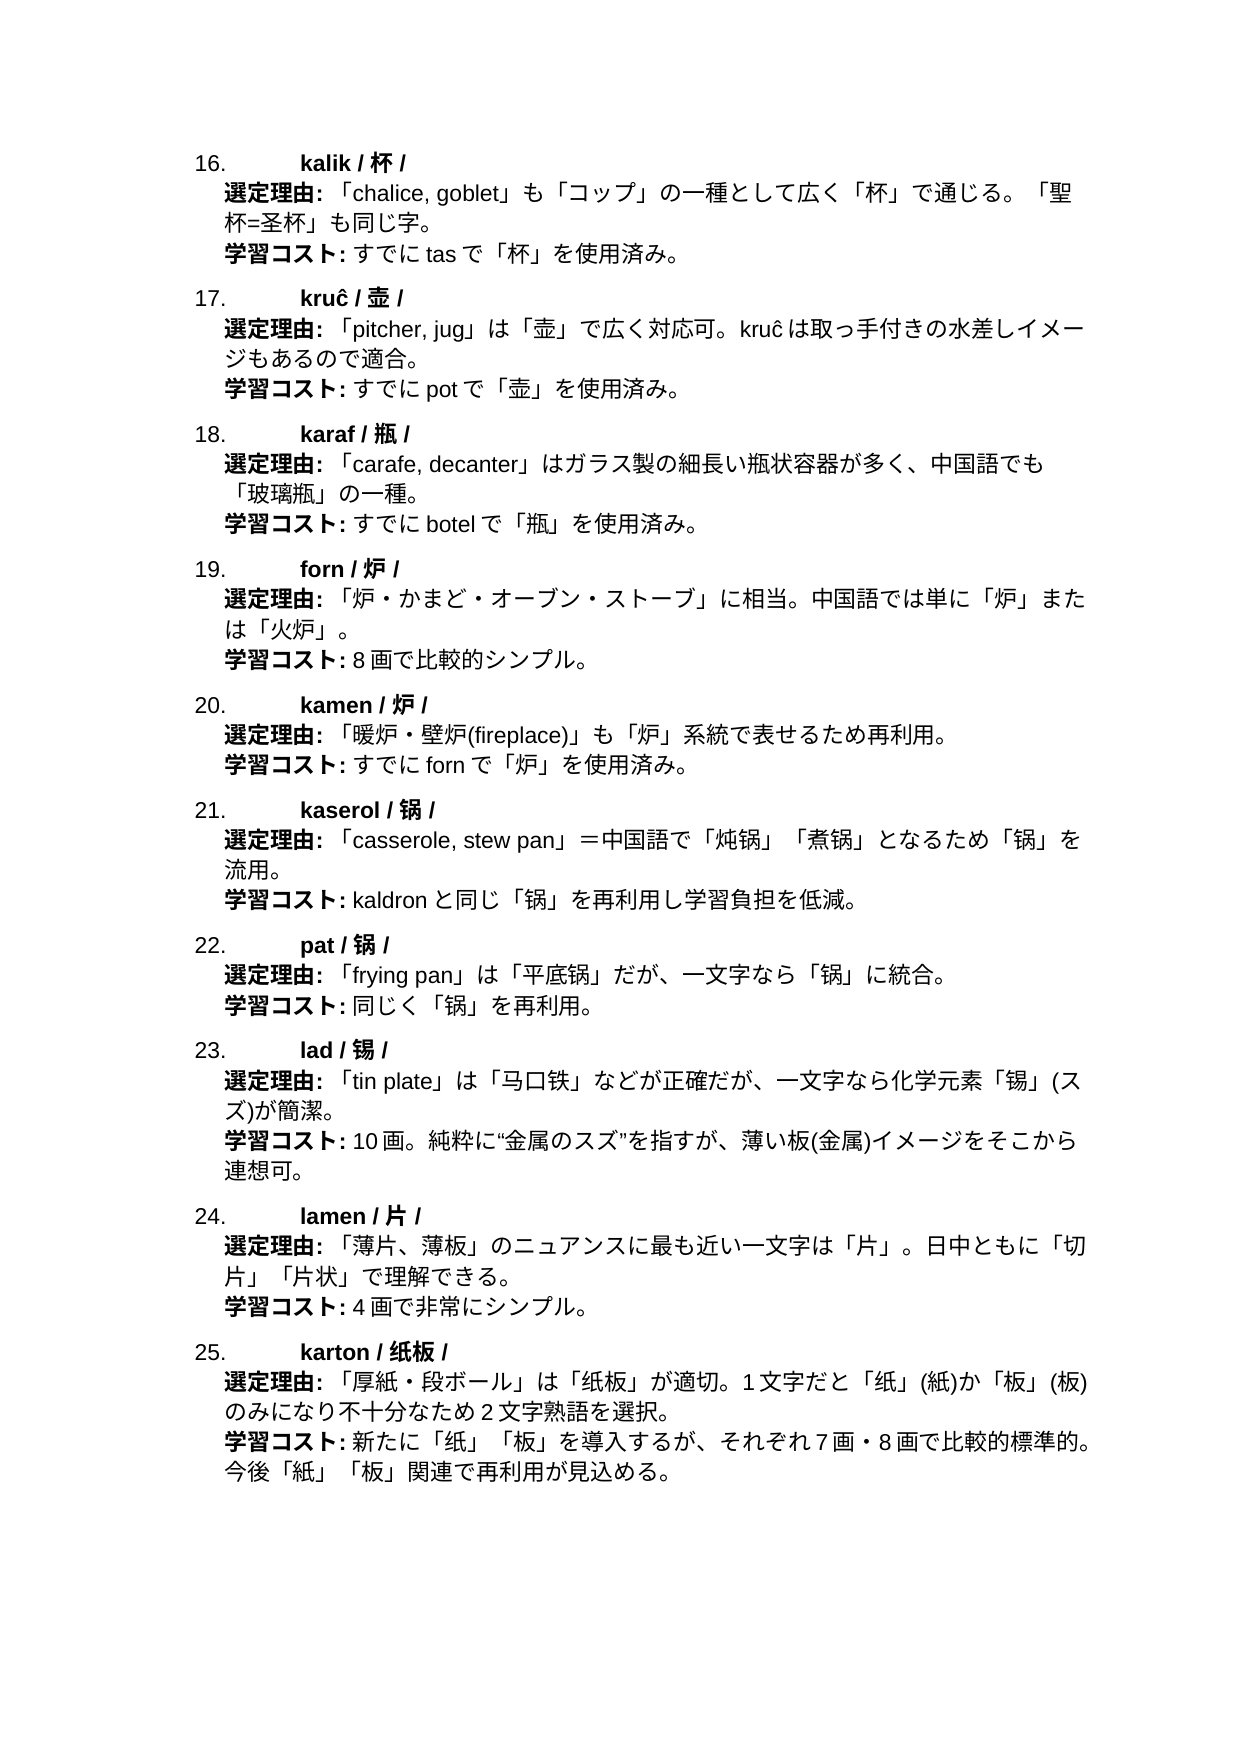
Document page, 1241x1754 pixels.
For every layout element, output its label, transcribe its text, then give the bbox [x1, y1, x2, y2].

list lad / 锡 / 選定理由: 「tin plate」は「马口铁」などが正確だが、一文字なら化学元素「锡」(スズ)が簡潔。 学習コスト: 10画。純粋に“金属のスズ”を指すが、薄い板(金属)イメージをそこから連想可。 [194, 1037, 1090, 1185]
list kamen / 炉 / 選定理由: 「暖炉・壁炉(fireplace)」も「炉」系統で表せるため再利用。 学習コスト: すでにfornで「炉」を使用済み。 [194, 692, 1090, 778]
list kaserol / 锅 / 選定理由: 「casserole, stew pan」＝中国語で「炖锅」「煮锅」となるため「锅」を流用。 学習コスト: kaldronと同じ「锅」を再利用し学習負担を低減。 [194, 797, 1090, 914]
list lamen / 片 / 選定理由: 「薄片、薄板」のニュアンスに最も近い一文字は「片」。日中ともに「切片」「片状」で理解できる。 学習コスト: 4画で非常にシンプル。 [194, 1203, 1090, 1320]
list karaf / 瓶 / 選定理由: 「carafe, decanter」はガラス製の細長い瓶状容器が多く、中国語でも「玻璃瓶」の一種。 学習コスト: すでにbotelで「瓶」を使用済み。 [194, 421, 1090, 538]
list kalik / 杯 / 選定理由: 「chalice, goblet」も「コップ」の一種として広く「杯」で通じる。「聖杯=圣杯」も同じ字。 学習コスト: すでにtasで「杯」を使用済み。 [194, 150, 1090, 267]
list kruĉ / 壶 / 選定理由: 「pitcher, jug」は「壶」で広く対応可。kruĉは取っ手付きの水差しイメージもあるので適合。 学習コスト: すでにpotで「壶」を使用済み。 [194, 285, 1090, 402]
list forn / 炉 / 選定理由: 「炉・かまど・オーブン・ストーブ」に相当。中国語では単に「炉」または「火炉」。 学習コスト: 8画で比較的シンプル。 [194, 556, 1090, 673]
list karton / 纸板 / 選定理由: 「厚紙・段ボール」は「纸板」が適切。1文字だと「纸」(紙)か「板」(板)のみになり不十分なため2文字熟語を選択。 学習コスト: 新たに「纸」「板」を導入するが、それぞれ7画・8画で比較的標準的。今後「紙」「板」関連で再利用が見込める。 [194, 1338, 1090, 1486]
list pat / 锅 / 選定理由: 「frying pan」は「平底锅」だが、一文字なら「锅」に統合。 学習コスト: 同じく「锅」を再利用。 [194, 932, 1090, 1019]
